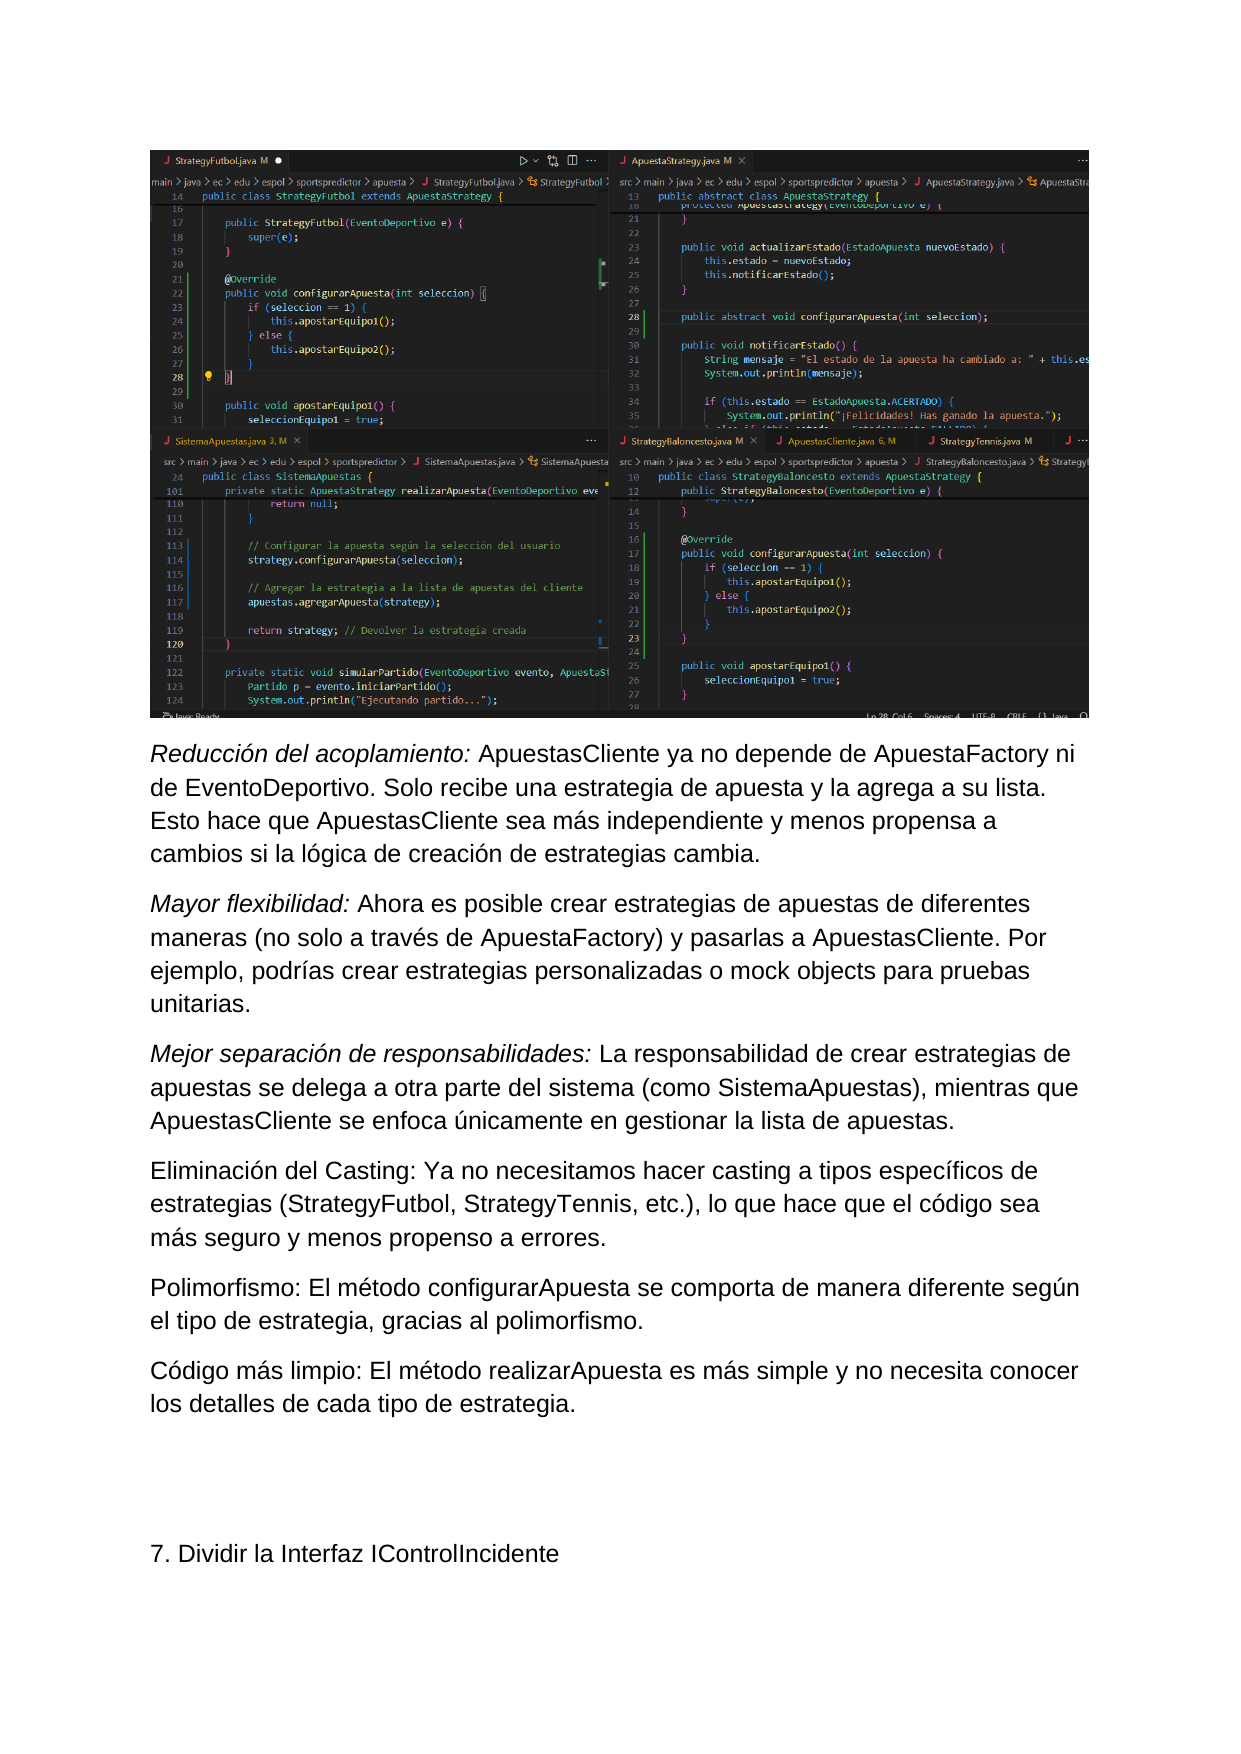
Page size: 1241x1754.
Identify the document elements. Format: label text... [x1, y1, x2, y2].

text Mayor flexibilidad: Ahora es posible crear estrategias de apuestas de diferentes maneras (no solo a través de ApuestaFactory) y pasarlas a ApuestasCliente. Por ejemplo, podrías crear estrategias personalizadas o mock objects para pruebas unitarias. [150, 889, 1090, 1018]
text Eliminación del Casting: Ya no necesitamos hacer casting a tipos específicos de estrategias (StrategyFutbol, StrategyTennis, etc.), lo que hace que el código sea más seguro y menos propenso a errores. [150, 1156, 1090, 1251]
text Código más limpio: El método realizarApuesta es más simple y no necesita conocer los detalles de cada tipo de estrategia. [150, 1356, 1090, 1418]
text Reducción del acoplamiento: ApuestasCliente ya no depende de ApuestaFactory ni de EventoDeportivo. Solo recibe una estrategia de apuesta y la agrega a su lista. Esto hace que ApuestasCliente sea más independiente y menos propensa a cambios si la lógica de creación de estrategias cambia. [150, 739, 1090, 868]
text 7. Dividir la Interfaz IControlIncidente [150, 1539, 1090, 1568]
text Mejor separación de responsabilidades: La responsabilidad de crear estrategias de apuestas se delega a otra parte del sistema (como SistemaApuestas), mientras que ApuestasCliente se enfoca únicamente en gestionar la lista de apuestas. [150, 1039, 1090, 1135]
picture [150, 150, 1089, 718]
text Polimorfismo: El método configurarApuesta se comporta de manera diferente según el tipo de estrategia, gracias al polimorfismo. [150, 1273, 1090, 1335]
